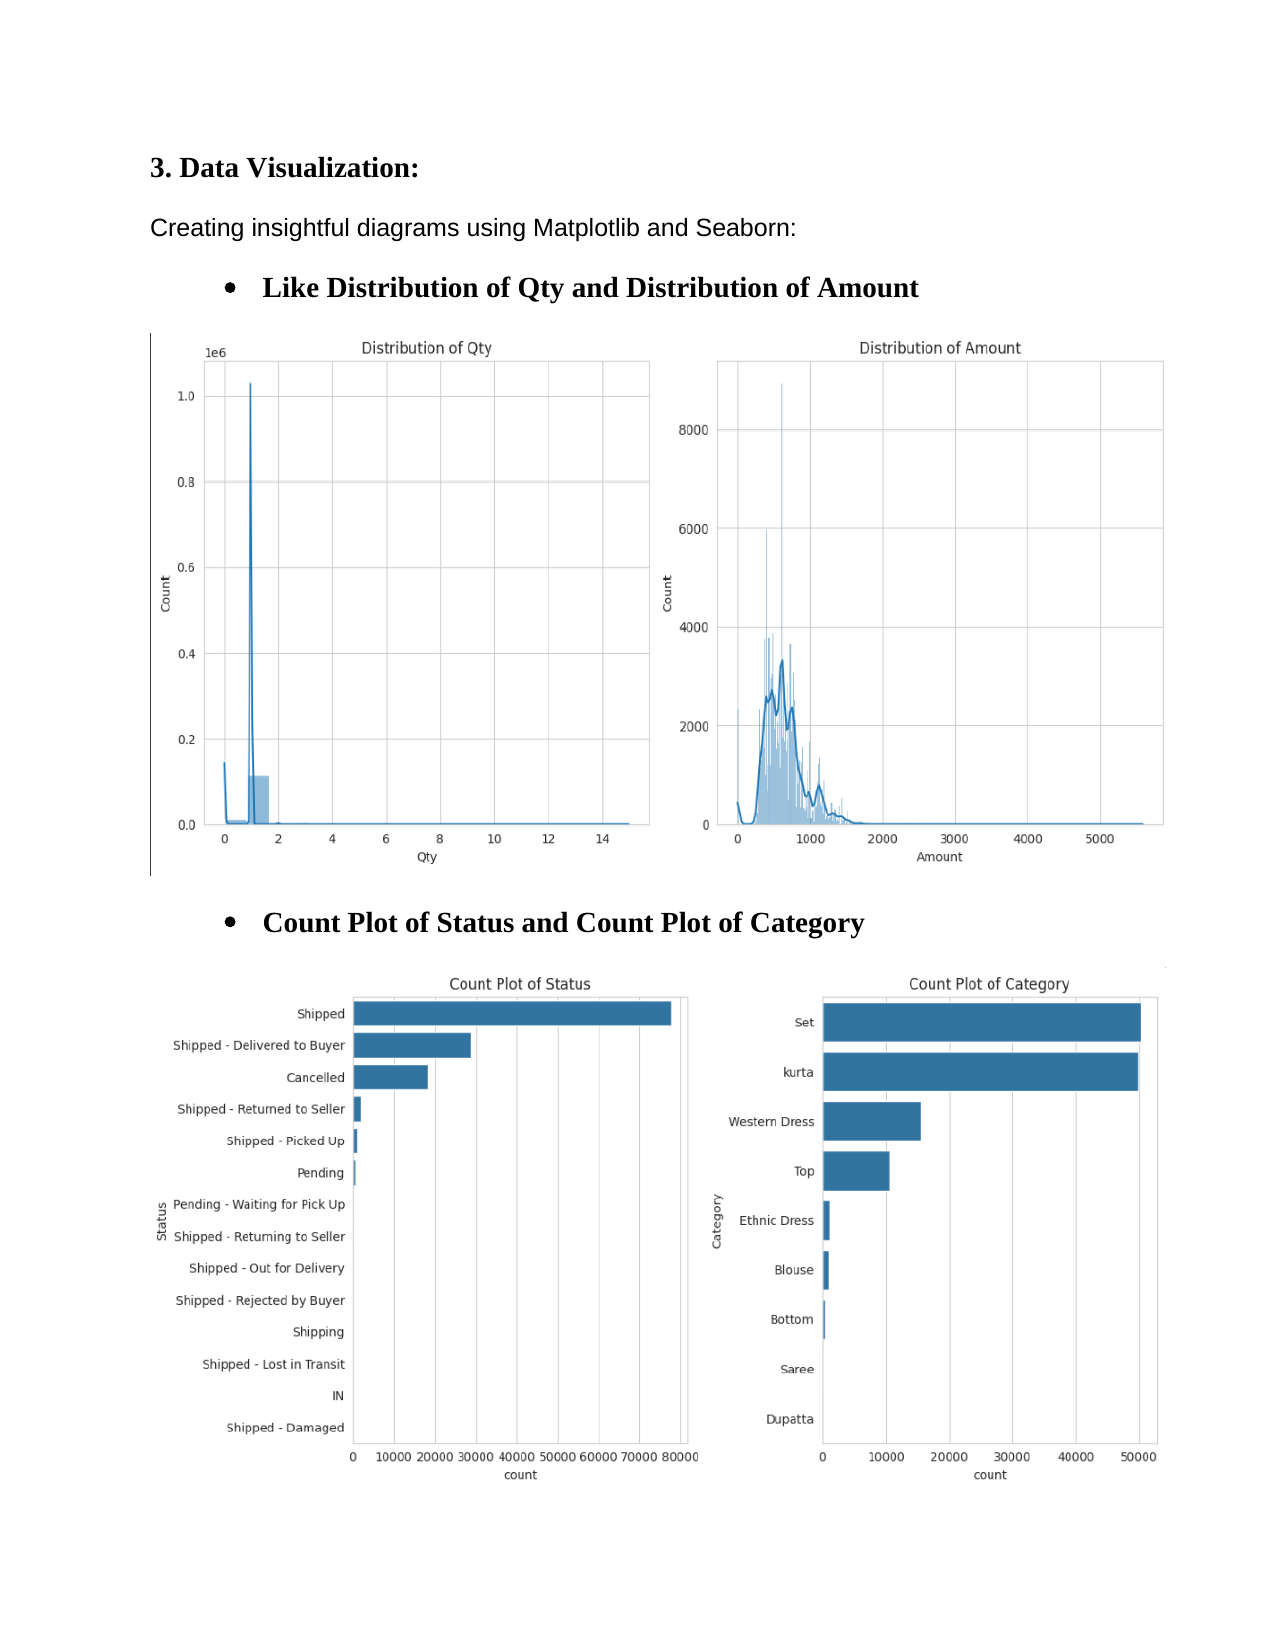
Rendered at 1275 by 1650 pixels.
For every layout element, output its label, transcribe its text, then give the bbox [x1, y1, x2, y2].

picture [150, 967, 1166, 1488]
text Creating insightful diagrams using Matplotlib and Seaborn: [150, 213, 1125, 241]
list Like Distribution of Qty and Distribution of Amount [225, 271, 1125, 304]
list Count Plot of Status and Count Plot of Category [225, 905, 1125, 938]
picture [150, 333, 1166, 876]
text 3. Data Visualization: [150, 150, 1125, 183]
